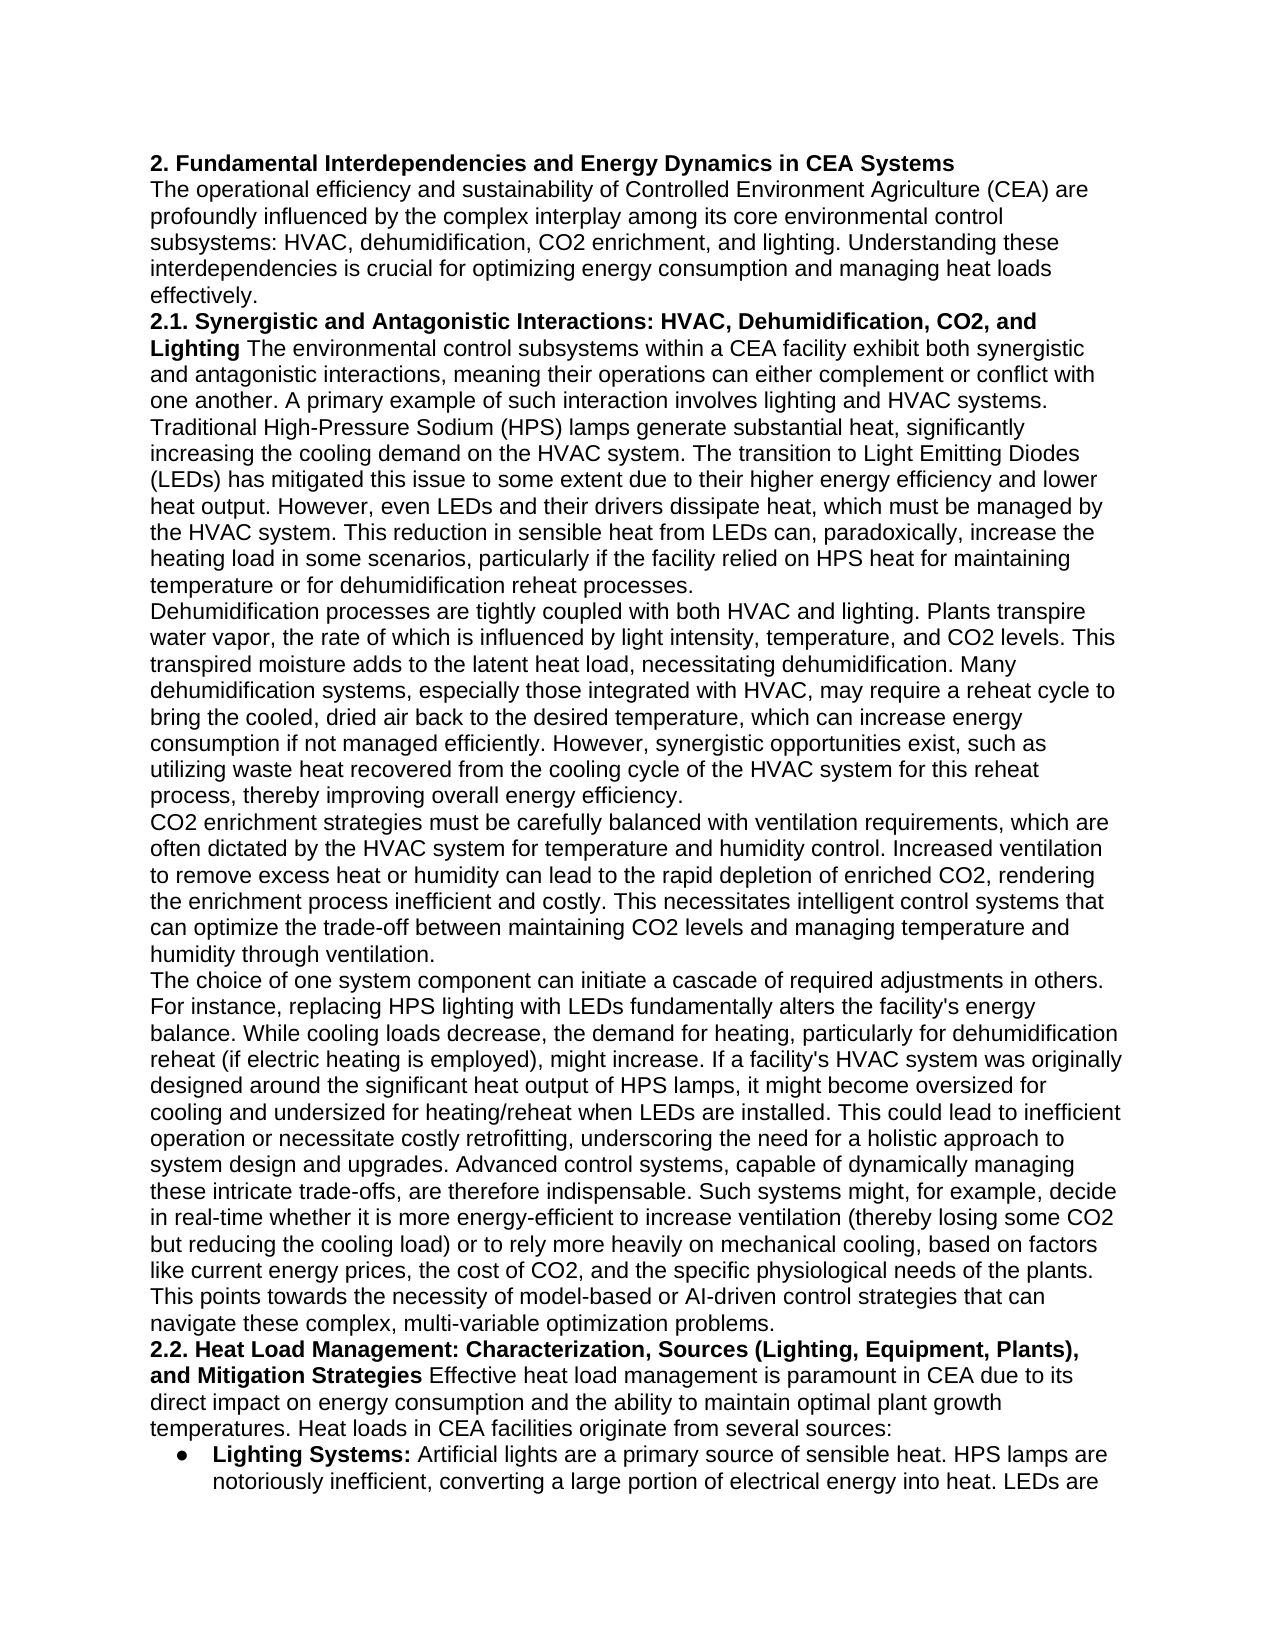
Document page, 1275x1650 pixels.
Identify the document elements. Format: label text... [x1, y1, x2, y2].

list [175, 1441, 1125, 1494]
text 2.1. Synergistic and Antagonistic Interactions: HVAC, Dehumidification, CO2, and Lighting The environmental control subsystems within a CEA facility exhibit both synergistic and antagonistic interactions, meaning their operations can either complement or conflict with one another. A primary example of such interaction involves lighting and HVAC systems. Traditional High-Pressure Sodium (HPS) lamps generate substantial heat, significantly increasing the cooling demand on the HVAC system. The transition to Light Emitting Diodes (LEDs) has mitigated this issue to some extent due to their higher energy efficiency and lower heat output. However, even LEDs and their drivers dissipate heat, which must be managed by the HVAC system. This reduction in sensible heat from LEDs can, paradoxically, increase the heating load in some scenarios, particularly if the facility relied on HPS heat for maintaining temperature or for dehumidification reheat processes. [150, 308, 1125, 598]
text CO2 enrichment strategies must be carefully balanced with ventilation requirements, which are often dictated by the HVAC system for temperature and humidity control. Increased ventilation to remove excess heat or humidity can lead to the rapid depletion of enriched CO2, rendering the enrichment process inefficient and costly. This necessitates intelligent control systems that can optimize the trade-off between maintaining CO2 levels and managing temperature and humidity through ventilation. [150, 809, 1125, 967]
text 2. Fundamental Interdependencies and Energy Dynamics in CEA Systems [150, 150, 1125, 176]
text The choice of one system component can initiate a cascade of required adjustments in others. For instance, replacing HPS lighting with LEDs fundamentally alters the facility's energy balance. While cooling loads decrease, the demand for heating, particularly for dehumidification reheat (if electric heating is employed), might increase. If a facility's HVAC system was originally designed around the significant heat output of HPS lamps, it might become oversized for cooling and undersized for heating/reheat when LEDs are installed. This could lead to inefficient operation or necessitate costly retrofitting, underscoring the need for a holistic approach to system design and upgrades. Advanced control systems, capable of dynamically managing these intricate trade-offs, are therefore indispensable. Such systems might, for example, decide in real-time whether it is more energy-efficient to increase ventilation (thereby losing some CO2 but reducing the cooling load) or to rely more heavily on mechanical cooling, based on factors like current energy prices, the cost of CO2, and the specific physiological needs of the plants. This points towards the necessity of model-based or AI-driven control strategies that can navigate these complex, multi-variable optimization problems. [150, 967, 1125, 1336]
text 2.2. Heat Load Management: Characterization, Sources (Lighting, Equipment, Plants), and Mitigation Strategies Effective heat load management is paramount in CEA due to its direct impact on energy consumption and the ability to maintain optimal plant growth temperatures. Heat loads in CEA facilities originate from several sources: [150, 1336, 1125, 1441]
text Dehumidification processes are tightly coupled with both HVAC and lighting. Plants transpire water vapor, the rate of which is influenced by light intensity, temperature, and CO2 levels. This transpired moisture adds to the latent heat load, necessitating dehumidification. Many dehumidification systems, especially those integrated with HVAC, may require a reheat cycle to bring the cooled, dried air back to the desired temperature, which can increase energy consumption if not managed efficiently. However, synergistic opportunities exist, such as utilizing waste heat recovered from the cooling cycle of the HVAC system for this reheat process, thereby improving overall energy efficiency. [150, 598, 1125, 809]
text The operational efficiency and sustainability of Controlled Environment Agriculture (CEA) are profoundly influenced by the complex interplay among its core environmental control subsystems: HVAC, dehumidification, CO2 enrichment, and lighting. Understanding these interdependencies is crucial for optimizing energy consumption and managing heat loads effectively. [150, 176, 1125, 308]
